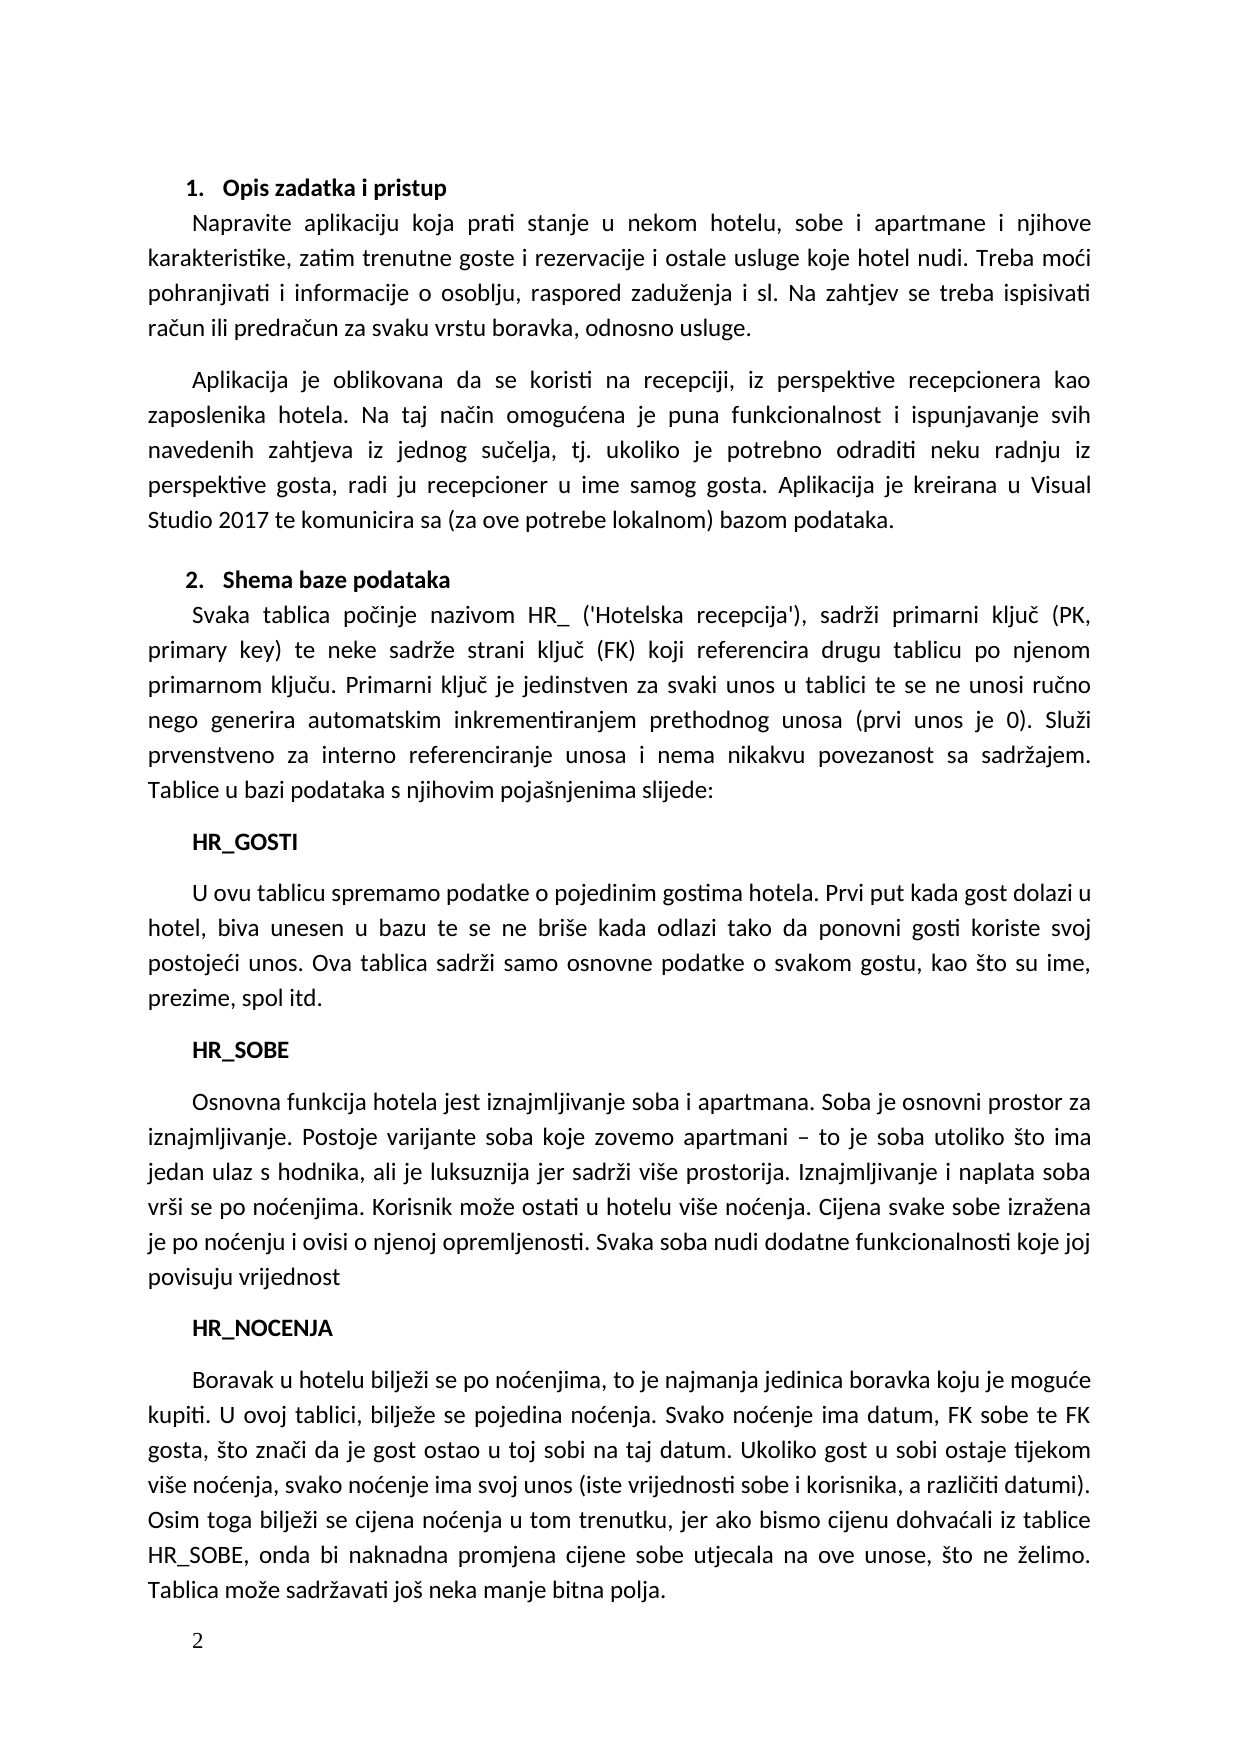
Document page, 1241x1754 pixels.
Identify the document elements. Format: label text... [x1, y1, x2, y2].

text Napravite aplikaciju koja prati stanje u nekom hotelu, sobe i apartmane i njihove karakteristike, zatim trenutne goste i rezervacije i ostale usluge koje hotel nudi. Treba moći pohranjivati i informacije o osoblju, raspored zaduženja i sl. Na zahtjev se treba ispisivati račun ili predračun za svaku vrstu boravka, odnosno usluge. [148, 208, 1093, 343]
text U ovu tablicu spremamo podatke o pojedinim gostima hotela. Prvi put kada gost dolazi u hotel, biva unesen u bazu te se ne briše kada odlazi tako da ponovni gosti koriste svoj postojeći unos. Ova tablica sadrži samo osnovne podatke o svakom gostu, kao što su ime, prezime, spol itd. [148, 878, 1093, 1013]
subtitle Shema baze podataka [185, 564, 1093, 595]
text Aplikacija je oblikovana da se koristi na recepciji, iz perspektive recepcionera kao zaposlenika hotela. Na taj način omogućena je puna funkcionalnost i ispunjavanje svih navedenih zahtjeva iz jednog sučelja, tj. ukoliko je potrebno odraditi neku radnju iz perspektive gosta, radi ju recepcioner u ime samog gosta. Aplikacija je kreirana u Visual Studio 2017 te komunicira sa (za ove potrebe lokalnom) bazom podataka. [148, 364, 1093, 535]
text Boravak u hotelu bilježi se po noćenjima, to je najmanja jedinica boravka koju je moguće kupiti. U ovoj tablici, bilježe se pojedina noćenja. Svako noćenje ima datum, FK sobe te FK gosta, što znači da je gost ostao u toj sobi na taj datum. Ukoliko gost u sobi ostaje tijekom više noćenja, svako noćenje ima svoj unos (iste vrijednosti sobe i korisnika, a različiti datumi). Osim toga bilježi se cijena noćenja u tom trenutku, jer ako bismo cijenu dohvaćali iz tablice HR_SOBE, onda bi naknadna promjena cijene sobe utjecala na ove unose, što ne želimo. Tablica može sadržavati još neka manje bitna polja. [148, 1364, 1093, 1605]
text Osnovna funkcija hotela jest iznajmljivanje soba i apartmana. Soba je osnovni prostor za iznajmljivanje. Postoje varijante soba koje zovemo apartmani – to je soba utoliko što ima jedan ulaz s hodnika, ali je luksuznija jer sadrži više prostorija. Iznajmljivanje i naplata soba vrši se po noćenjima. Korisnik može ostati u hotelu više noćenja. Cijena svake sobe izražena je po noćenju i ovisi o njenoj opremljenosti. Svaka soba nudi dodatne funkcionalnosti koje joj povisuju vrijednost [148, 1086, 1093, 1291]
subtitle Opis zadatka i pristup [185, 173, 1093, 203]
text Svaka tablica počinje nazivom HR_ ('Hotelska recepcija'), sadrži primarni ključ (PK, primary key) te neke sadrže strani ključ (FK) koji referencira drugu tablicu po njenom primarnom ključu. Primarni ključ je jedinstven za svaki unos u tablici te se ne unosi ručno nego generira automatskim inkrementiranjem prethodnog unosa (prvi unos je 0). Služi prvenstveno za interno referenciranje unosa i nema nikakvu povezanost sa sadržajem. Tablice u bazi podataka s njihovim pojašnjenima slijede: [148, 599, 1093, 805]
subtitle HR_SOBE [192, 1034, 1093, 1065]
subtitle HR_GOSTI [192, 826, 1093, 856]
subtitle HR_NOCENJA [192, 1313, 1093, 1343]
